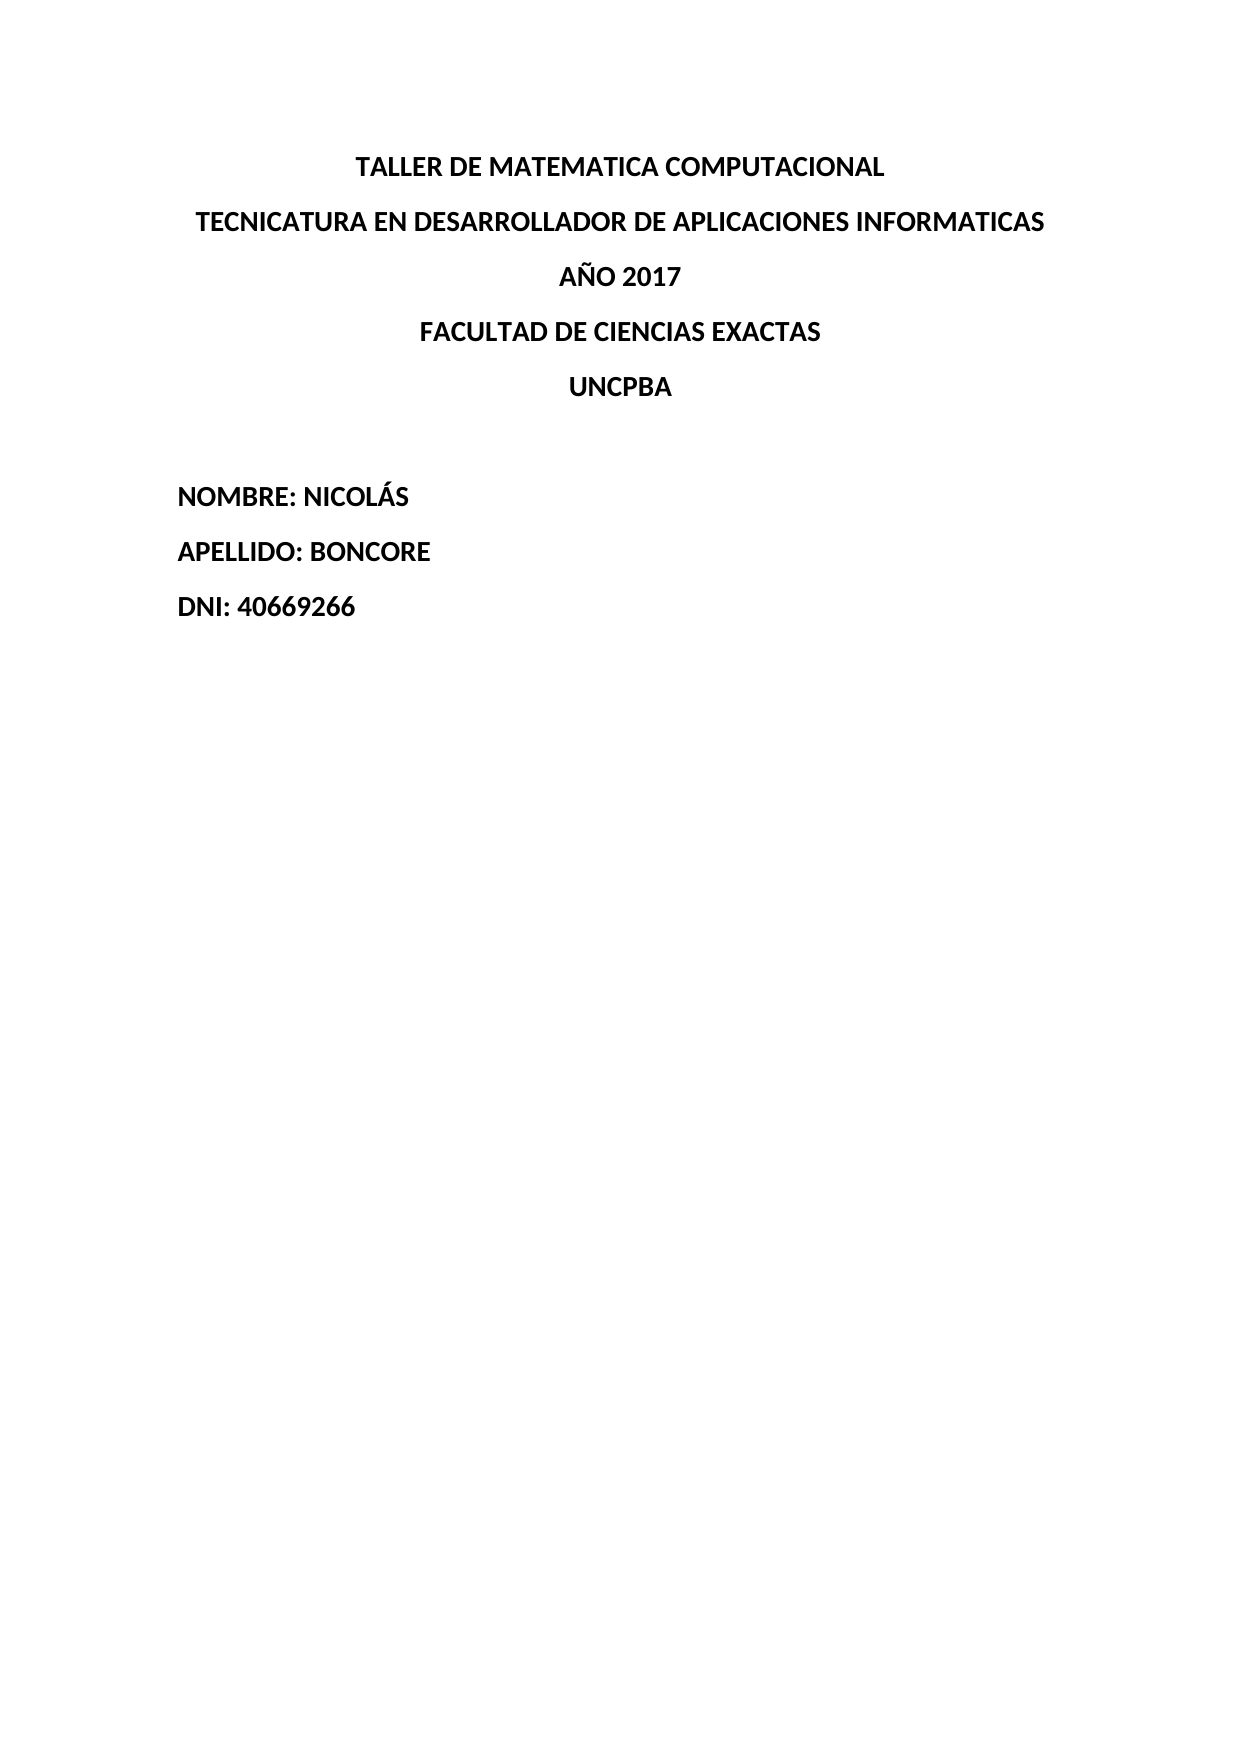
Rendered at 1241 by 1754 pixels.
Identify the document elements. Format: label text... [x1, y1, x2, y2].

text TECNICATURA EN DESARROLLADOR DE APLICACIONES INFORMATICAS [177, 203, 1063, 238]
text APELLIDO: BONCORE [177, 533, 1063, 569]
text UNCPBA [177, 368, 1063, 404]
text AÑO 2017 [177, 258, 1063, 293]
text NOMBRE: NICOLÁS [177, 478, 1063, 514]
text DNI: 40669266 [177, 588, 1063, 624]
text FACULTAD DE CIENCIAS EXACTAS [177, 313, 1063, 348]
text TALLER DE MATEMATICA COMPUTACIONAL [177, 148, 1063, 183]
